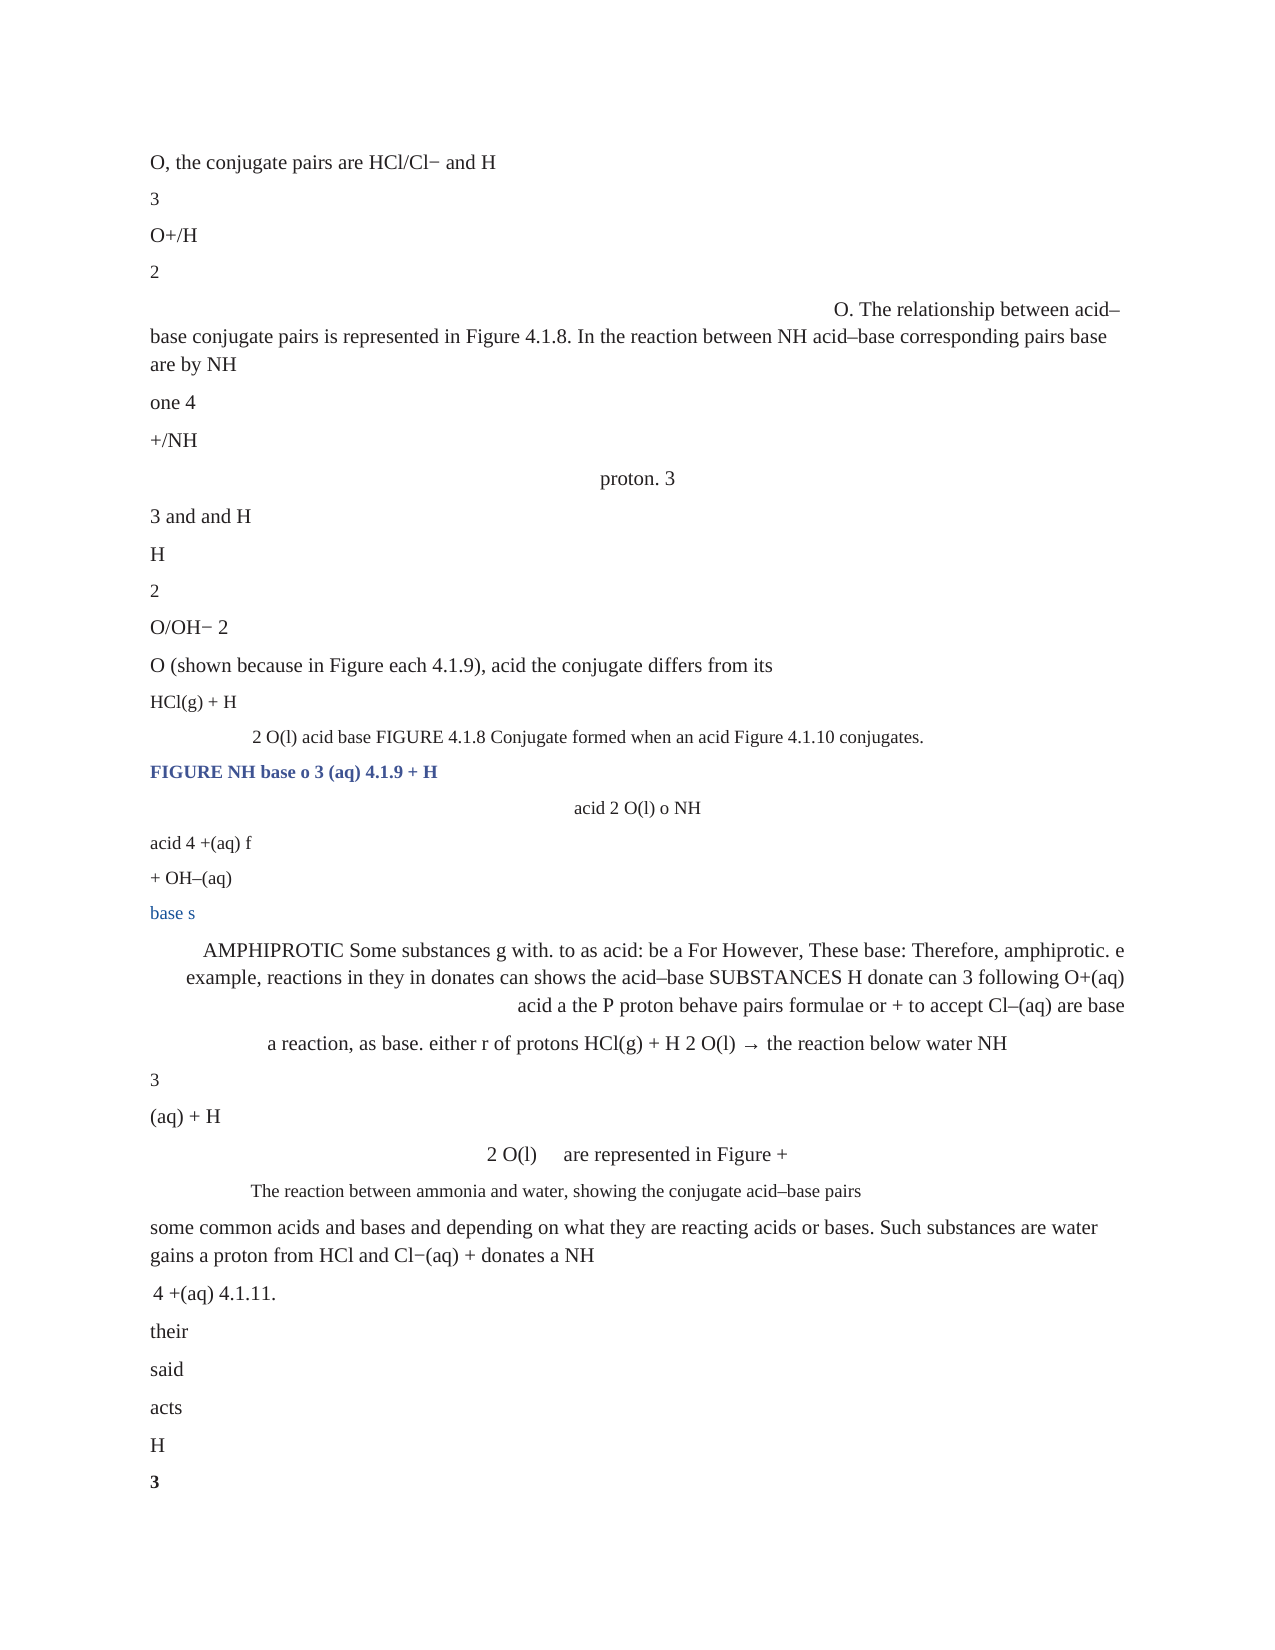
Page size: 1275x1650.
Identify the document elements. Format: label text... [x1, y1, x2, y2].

text 3 and and H [150, 504, 1125, 528]
text their [150, 1319, 1125, 1343]
text one 4 [150, 390, 1125, 414]
text O (shown because in Figure each 4.1.9), acid the conjugate differs from its [150, 653, 1125, 677]
text acts [150, 1395, 1125, 1419]
text 3 [150, 188, 1125, 209]
text O. The relationship between acid–base conjugate pairs is represented in Figure 4.1.8. In the reaction between NH acid–base corresponding pairs base are by NH [150, 296, 1125, 376]
text +/NH [150, 428, 1125, 452]
text O/OH− 2 [150, 615, 1125, 639]
text H [150, 1433, 1125, 1457]
text acid 2 O(l) o NH [150, 797, 1125, 818]
text 2 [150, 580, 1125, 601]
text 2 O(l) acid base FIGURE 4.1.8 Conjugate formed when an acid Figure 4.1.10 conjugates. [150, 726, 1125, 748]
text O+/H [150, 223, 1125, 247]
text The reaction between ammonia and water, showing the conjugate acid–base pairs [150, 1180, 1125, 1202]
text 3 [150, 1069, 1125, 1090]
text AMPHIPROTIC Some substances g with. to as acid: be a For However, These base: Therefore, amphiprotic. e example, reactions in they in donates can shows the acid–base SUBSTANCES H donate can 3 following O+(aq) acid a the P proton behave pairs formulae or + to accept Cl–(aq) are base [150, 937, 1125, 1017]
text H [150, 542, 1125, 566]
text 2 O(l)  are represented in Figure + [150, 1142, 1125, 1166]
text proton. 3 [150, 466, 1125, 490]
text FIGURE NH base o 3 (aq) 4.1.9 + H [150, 761, 1125, 783]
text acid 4 +(aq) f [150, 832, 1125, 853]
text base s [150, 902, 1125, 924]
text O, the conjugate pairs are HCl/Cl− and H [150, 150, 1125, 174]
text a reaction, as base. either r of protons HCl(g) + H 2 O(l) → the reaction below water NH [150, 1031, 1125, 1055]
text 4 +(aq) 4.1.11. [150, 1281, 1125, 1305]
text HCl(g) + H [150, 691, 1125, 713]
text (aq) + H [150, 1104, 1125, 1128]
text said [150, 1357, 1125, 1381]
text + OH–(aq) [150, 867, 1125, 889]
text 3 [150, 1471, 1125, 1492]
text some common acids and bases and depending on what they are reacting acids or bases. Such substances are water gains a proton from HCl and Cl−(aq) + donates a NH [150, 1215, 1125, 1267]
text 2 [150, 261, 1125, 283]
